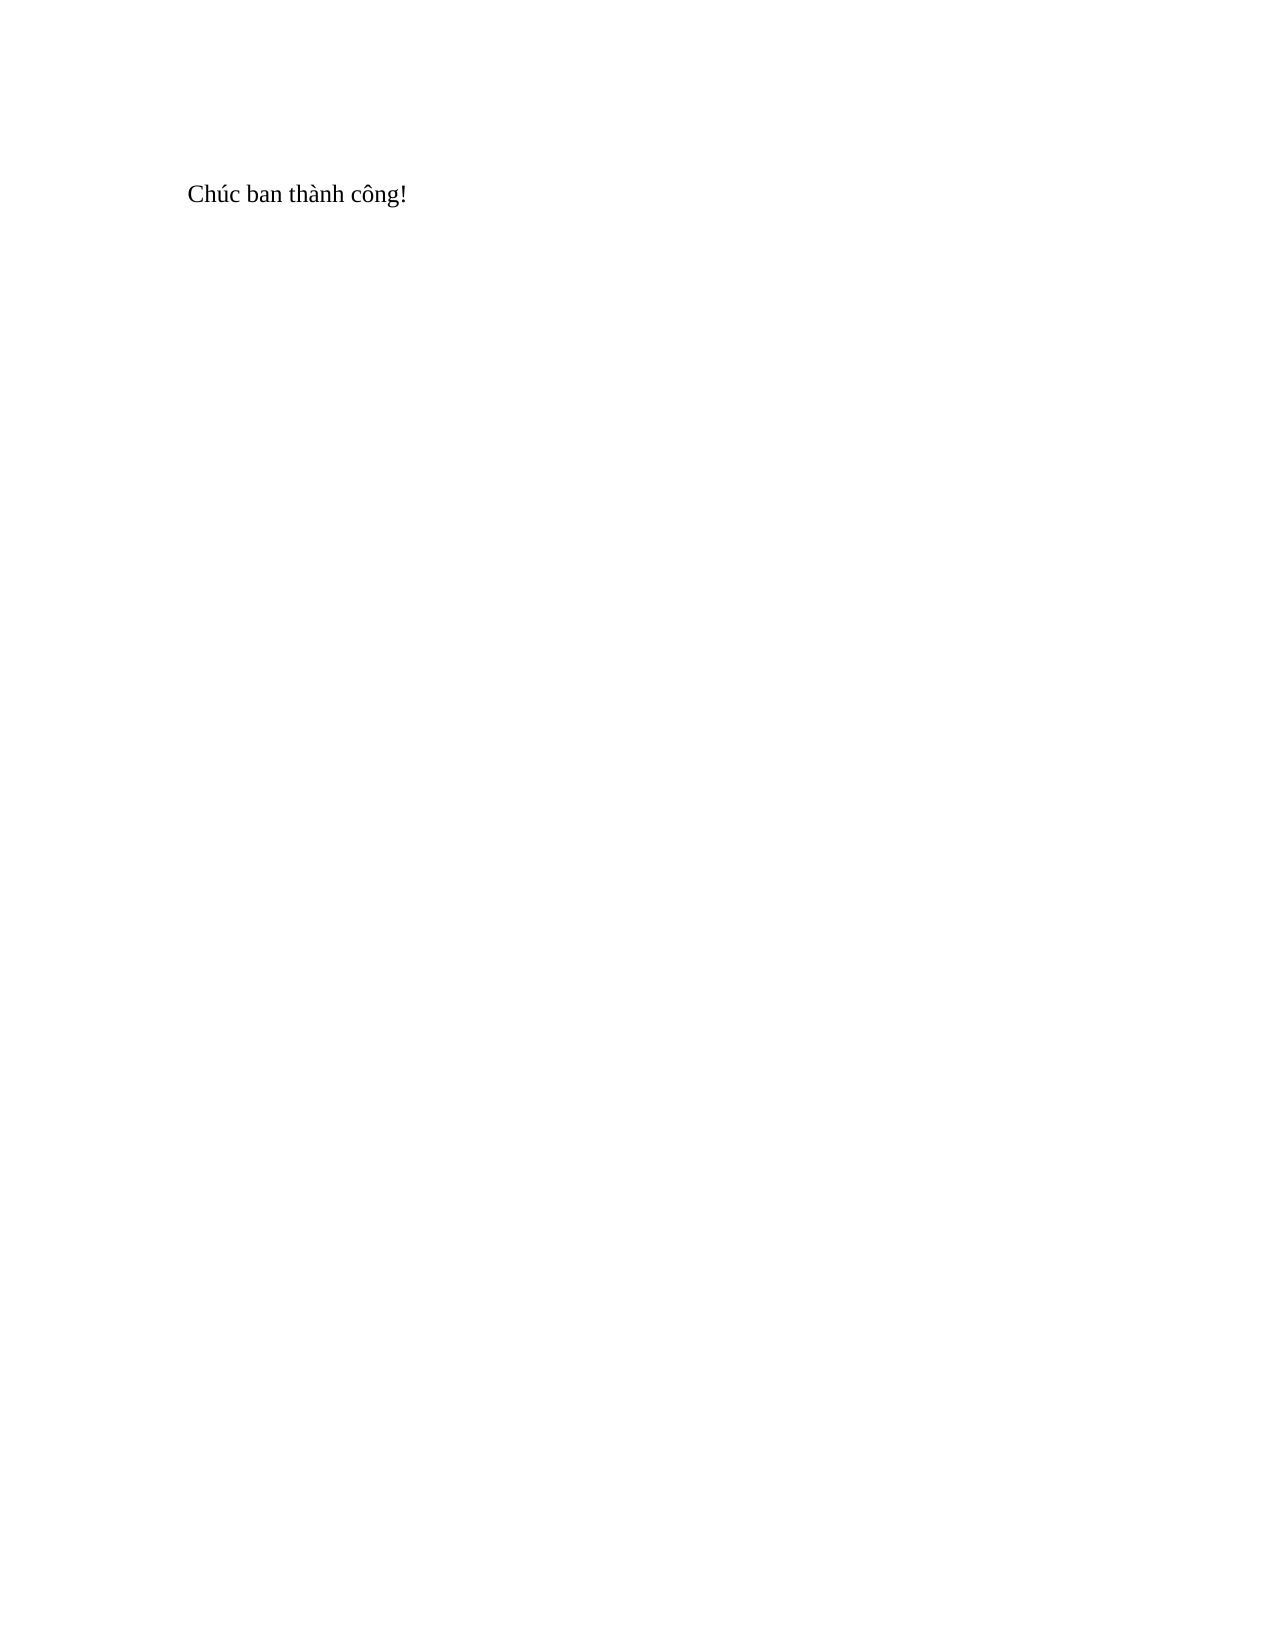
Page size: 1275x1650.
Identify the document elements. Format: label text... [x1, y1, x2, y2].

text Chúc ban thành công! [187, 179, 1087, 207]
